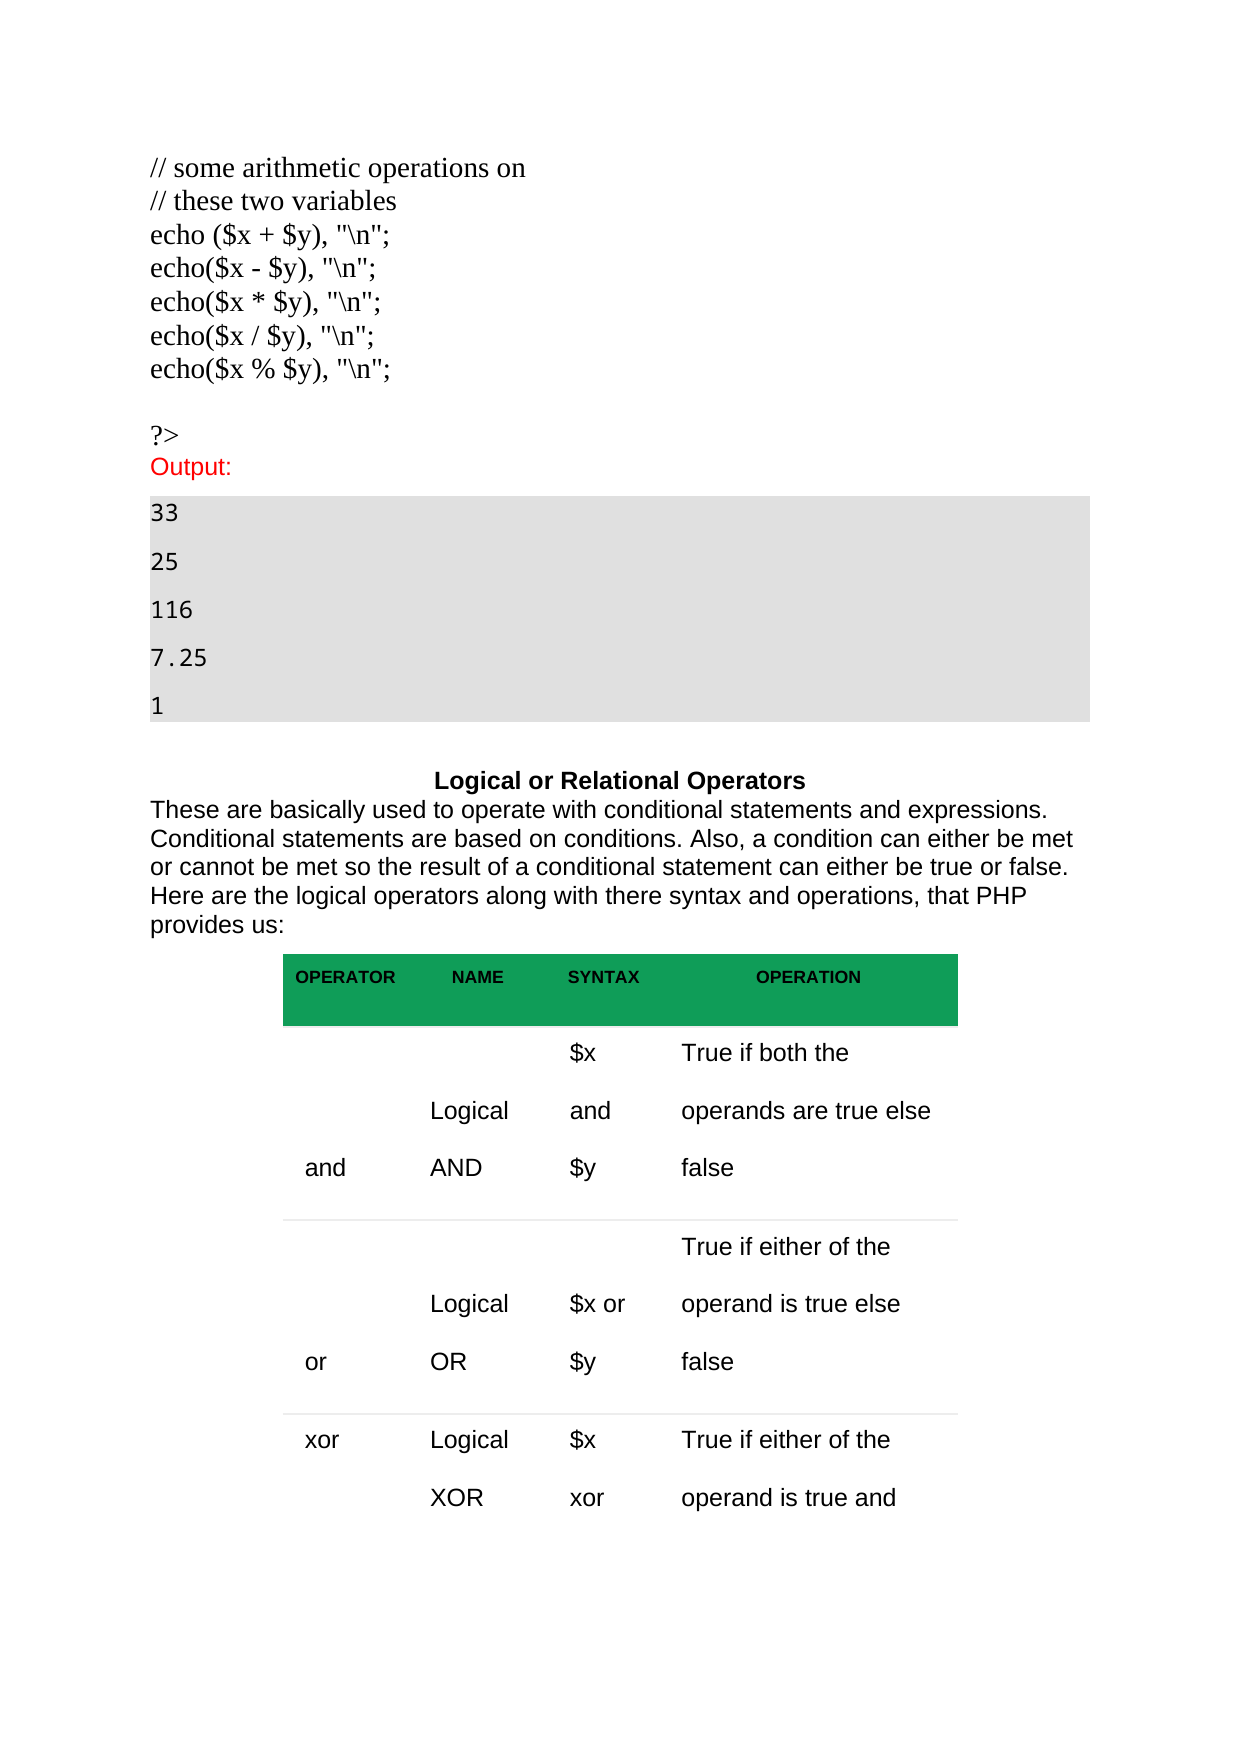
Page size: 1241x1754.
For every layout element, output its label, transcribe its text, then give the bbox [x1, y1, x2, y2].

text echo ($x + $y), "\n"; [150, 217, 1090, 251]
table_cell and [283, 1028, 408, 1219]
text // some arithmetic operations on [150, 150, 1090, 183]
text 116 [150, 593, 1090, 625]
table_cell xor [283, 1415, 408, 1549]
text Logical or Relational Operators [150, 766, 1090, 795]
text These are basically used to operate with conditional statements and expressions. Conditional statements are based on conditions. Also, a condition can either be met or cannot be met so the result of a conditional statement can either be true or false. Here are the logical operators along with there syntax and operations, that PHP provides us: [150, 795, 1090, 939]
table_header OPERATION [659, 954, 958, 1026]
text echo($x - $y), "\n"; [150, 251, 1090, 284]
text echo($x * $y), "\n"; [150, 284, 1090, 318]
text 1 [150, 689, 1090, 722]
text Output: [150, 452, 1090, 481]
table_cell True if both the operands are true else false [659, 1028, 958, 1219]
text echo($x % $y), "\n"; [150, 351, 1090, 385]
text // these two variables [150, 183, 1090, 217]
table_cell Logical OR [408, 1221, 548, 1413]
table_header NAME [408, 954, 548, 1026]
text 25 [150, 544, 1090, 577]
table_cell $x xor $y [548, 1415, 659, 1549]
table_header SYNTAX [548, 954, 659, 1026]
text 33 [150, 496, 1090, 529]
text ?> [150, 418, 1090, 452]
table_cell $x and $y [548, 1028, 659, 1219]
table_cell Logical AND [408, 1028, 548, 1219]
table_cell $x or $y [548, 1221, 659, 1413]
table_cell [659, 1415, 958, 1549]
table_cell True if either of the operand is true else false [659, 1221, 958, 1413]
table_cell or [283, 1221, 408, 1413]
table_cell Logical XOR [408, 1415, 548, 1549]
table_header OPERATOR [283, 954, 408, 1026]
text 7.25 [150, 641, 1090, 673]
text echo($x / $y), "\n"; [150, 318, 1090, 351]
